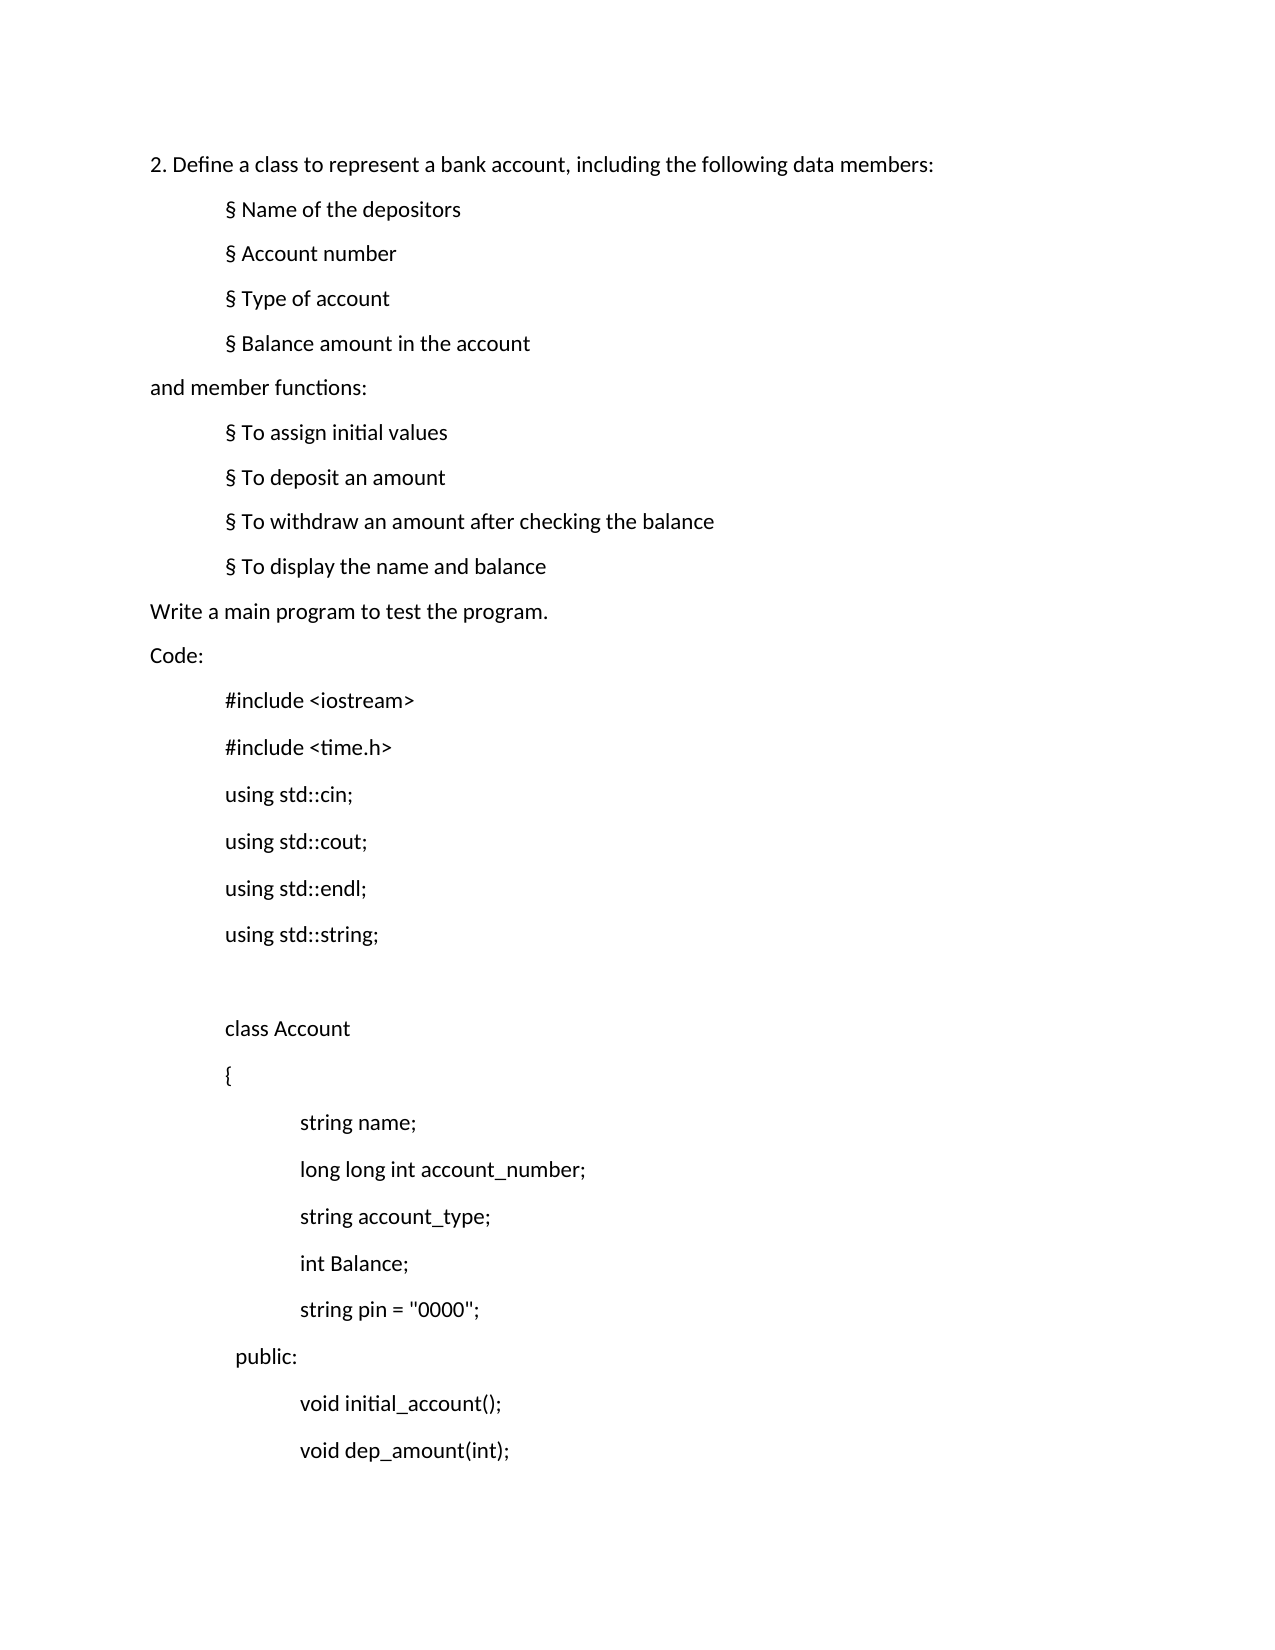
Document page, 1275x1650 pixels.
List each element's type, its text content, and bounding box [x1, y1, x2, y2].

text § Name of the depositors [225, 195, 1125, 223]
text using std::cin; [225, 780, 1125, 808]
text § To deposit an amount [225, 463, 1125, 491]
text void initial_account(); [225, 1389, 1125, 1417]
text #include <time.h> [225, 733, 1125, 761]
text long long int account_number; [225, 1155, 1125, 1183]
text § To assign initial values [225, 418, 1125, 446]
text § To withdraw an amount after checking the balance [225, 507, 1125, 536]
text string pin = "0000"; [225, 1296, 1125, 1324]
text int Balance; [225, 1249, 1125, 1277]
text Write a main program to test the program. [150, 597, 1125, 625]
text § Balance amount in the account [225, 329, 1125, 357]
text class Account [225, 1014, 1125, 1042]
text using std::cout; [225, 827, 1125, 855]
text string name; [225, 1108, 1125, 1136]
text 2. Define a class to represent a bank account, including the following data members: [150, 150, 1125, 178]
text § Account number [225, 239, 1125, 267]
text and member functions: [150, 373, 1125, 401]
text void dep_amount(int); [225, 1436, 1125, 1464]
text Code: [150, 642, 1125, 669]
text { [225, 1061, 1125, 1089]
text § Type of account [225, 284, 1125, 312]
text string account_type; [225, 1202, 1125, 1230]
text #include <iostream> [225, 686, 1125, 714]
text § To display the name and balance [225, 552, 1125, 580]
text using std::endl; [225, 874, 1125, 902]
text public: [225, 1342, 1125, 1371]
text using std::string; [225, 921, 1125, 949]
